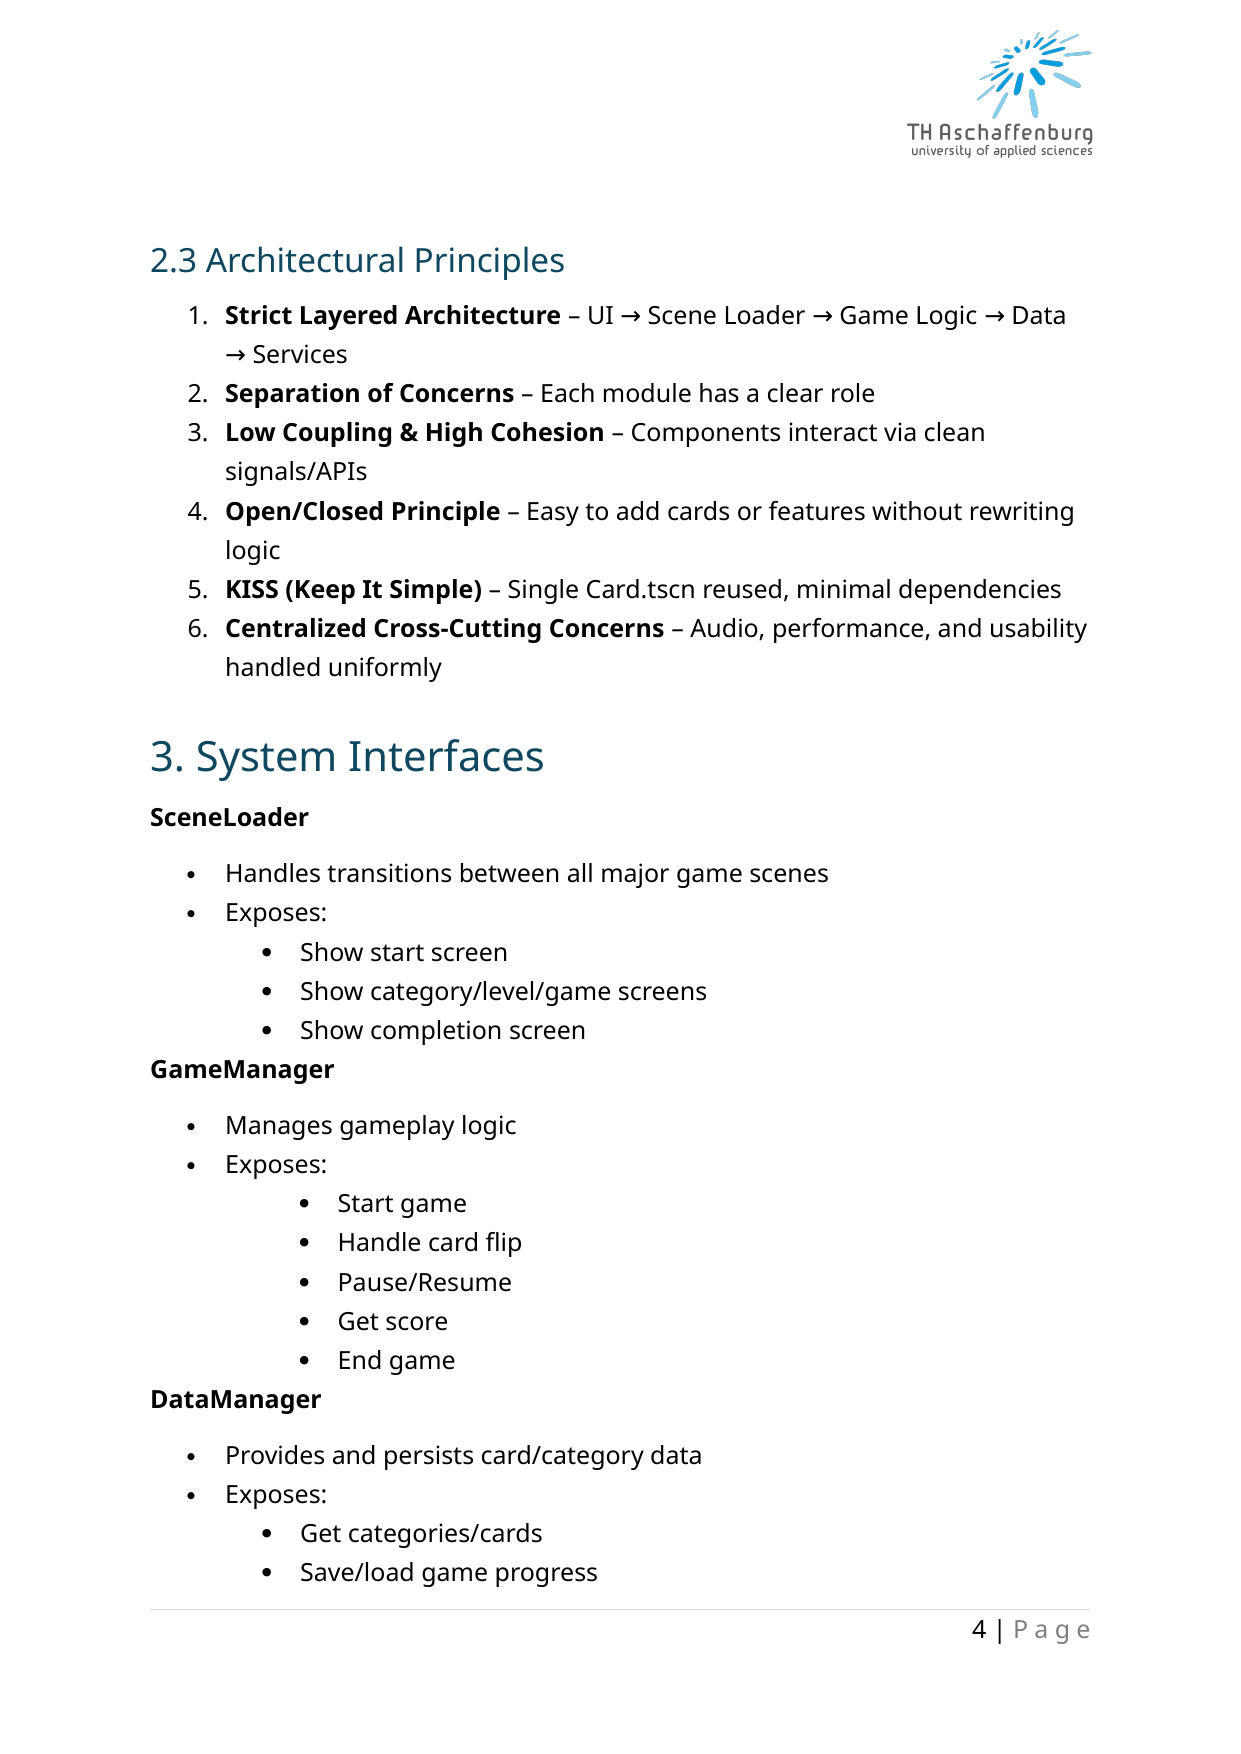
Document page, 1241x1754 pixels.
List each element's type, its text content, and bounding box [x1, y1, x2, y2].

list KISS (Keep It Simple) – Single Card.tscn reused, minimal dependencies [187, 571, 1090, 606]
list Exposes: [187, 1477, 1090, 1511]
picture [903, 26, 1096, 162]
list Manages gameplay logic [187, 1107, 1090, 1142]
list Handle card flip [300, 1225, 1090, 1259]
list Show category/level/game screens [262, 973, 1090, 1007]
text SceneLoader [150, 800, 1090, 834]
list Get categories/cards [262, 1516, 1090, 1550]
subtitle 3. System Interfaces [150, 726, 1090, 783]
list Provides and persists card/category data [187, 1437, 1090, 1472]
list Strict Layered Architecture – UI → Scene Loader → Game Logic → Data → Services [187, 297, 1090, 371]
list Exposes: [187, 1147, 1090, 1181]
list Show start screen [262, 934, 1090, 968]
list Save/load game progress [262, 1555, 1090, 1589]
list End game [300, 1342, 1090, 1377]
text DataManager [150, 1382, 1090, 1416]
list Centralized Cross-Cutting Concerns – Audio, performance, and usability handled uniformly [187, 611, 1090, 684]
list Separation of Concerns – Each module has a clear role [187, 376, 1090, 410]
list Exposes: [187, 895, 1090, 929]
list Pause/Resume [300, 1264, 1090, 1298]
text GameManager [150, 1052, 1090, 1086]
list Show completion screen [262, 1012, 1090, 1047]
list Open/Closed Principle – Easy to add cards or features without rewriting logic [187, 493, 1090, 566]
list Start game [300, 1186, 1090, 1220]
list Handles transitions between all major game scenes [187, 856, 1090, 890]
list Low Coupling & High Cohesion – Components interact via clean signals/APIs [187, 415, 1090, 488]
subtitle 2.3 Architectural Principles [150, 237, 1090, 282]
list Get score [300, 1303, 1090, 1337]
